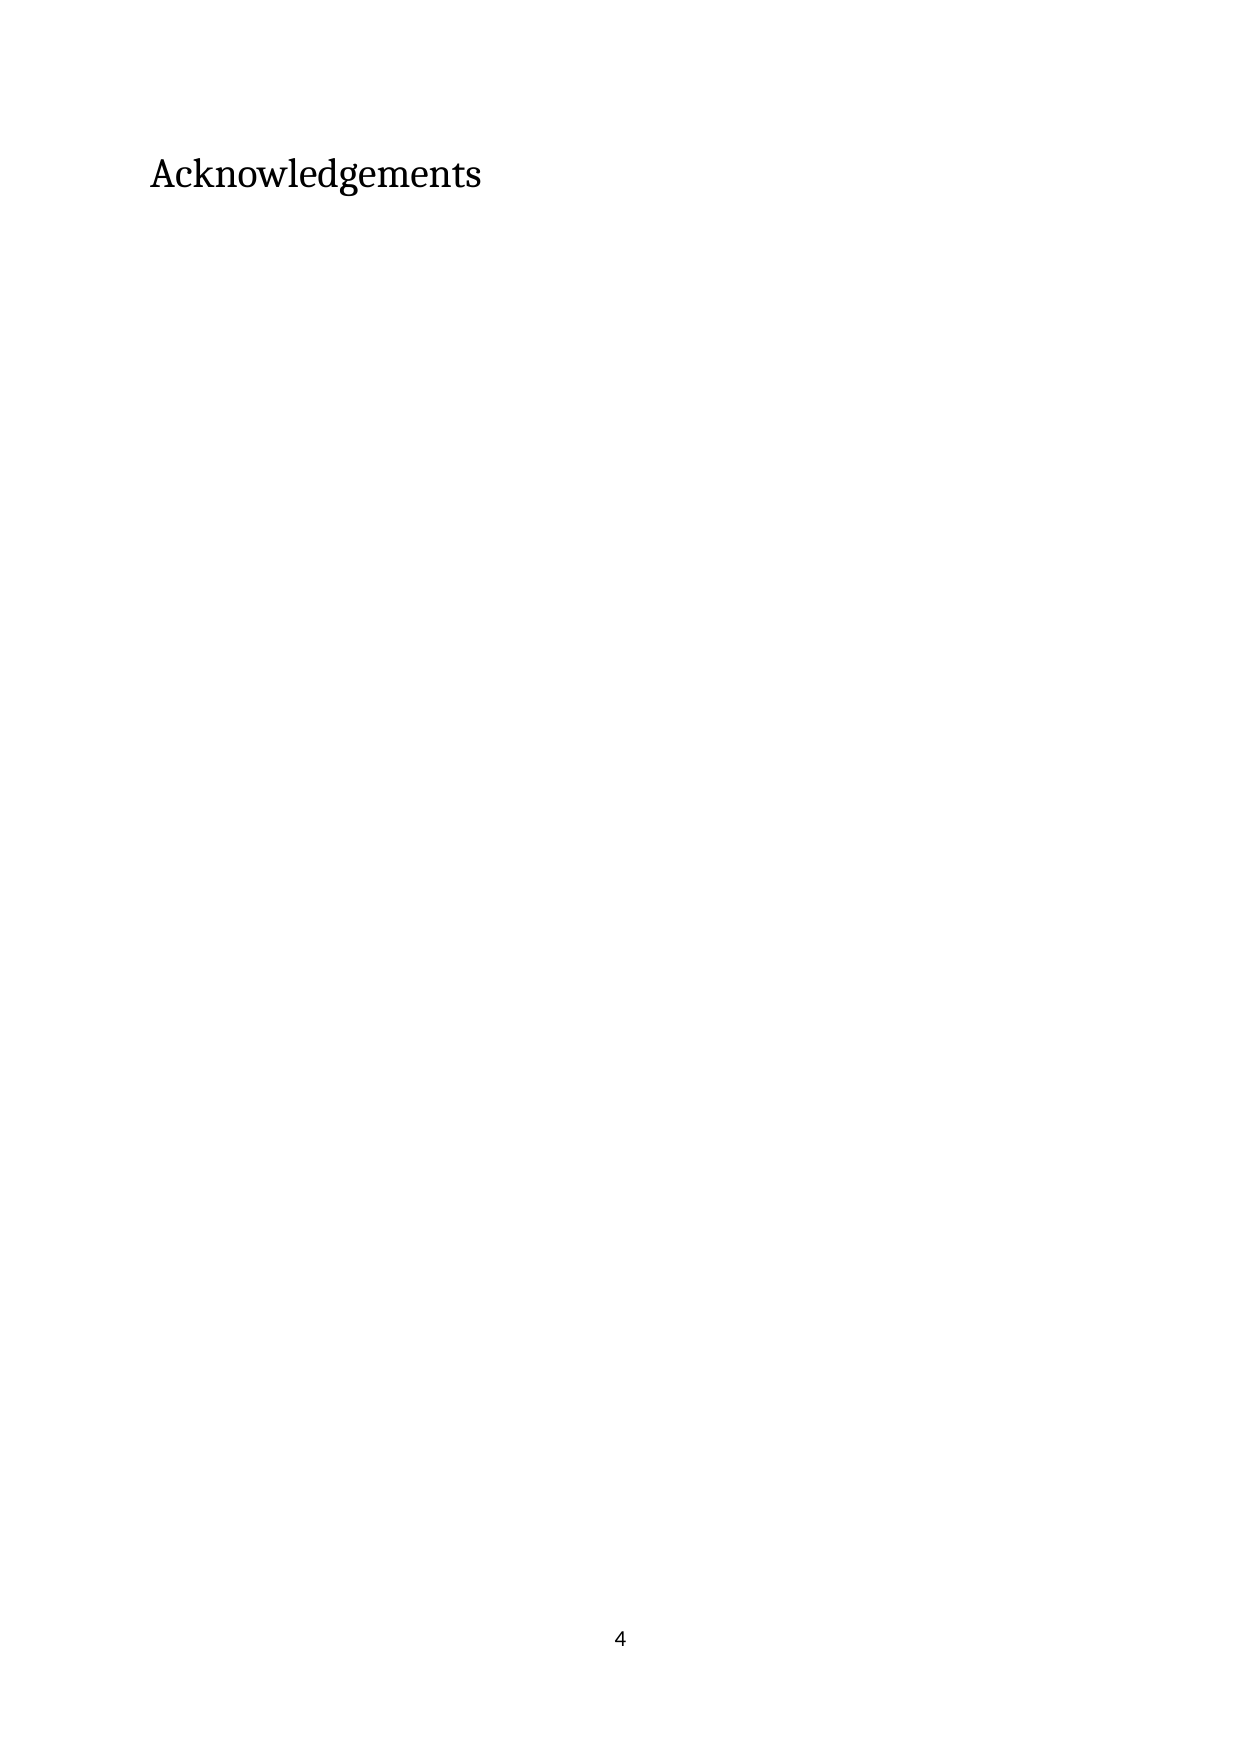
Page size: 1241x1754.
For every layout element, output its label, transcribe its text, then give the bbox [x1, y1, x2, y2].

subtitle Acknowledgements [150, 150, 1090, 198]
